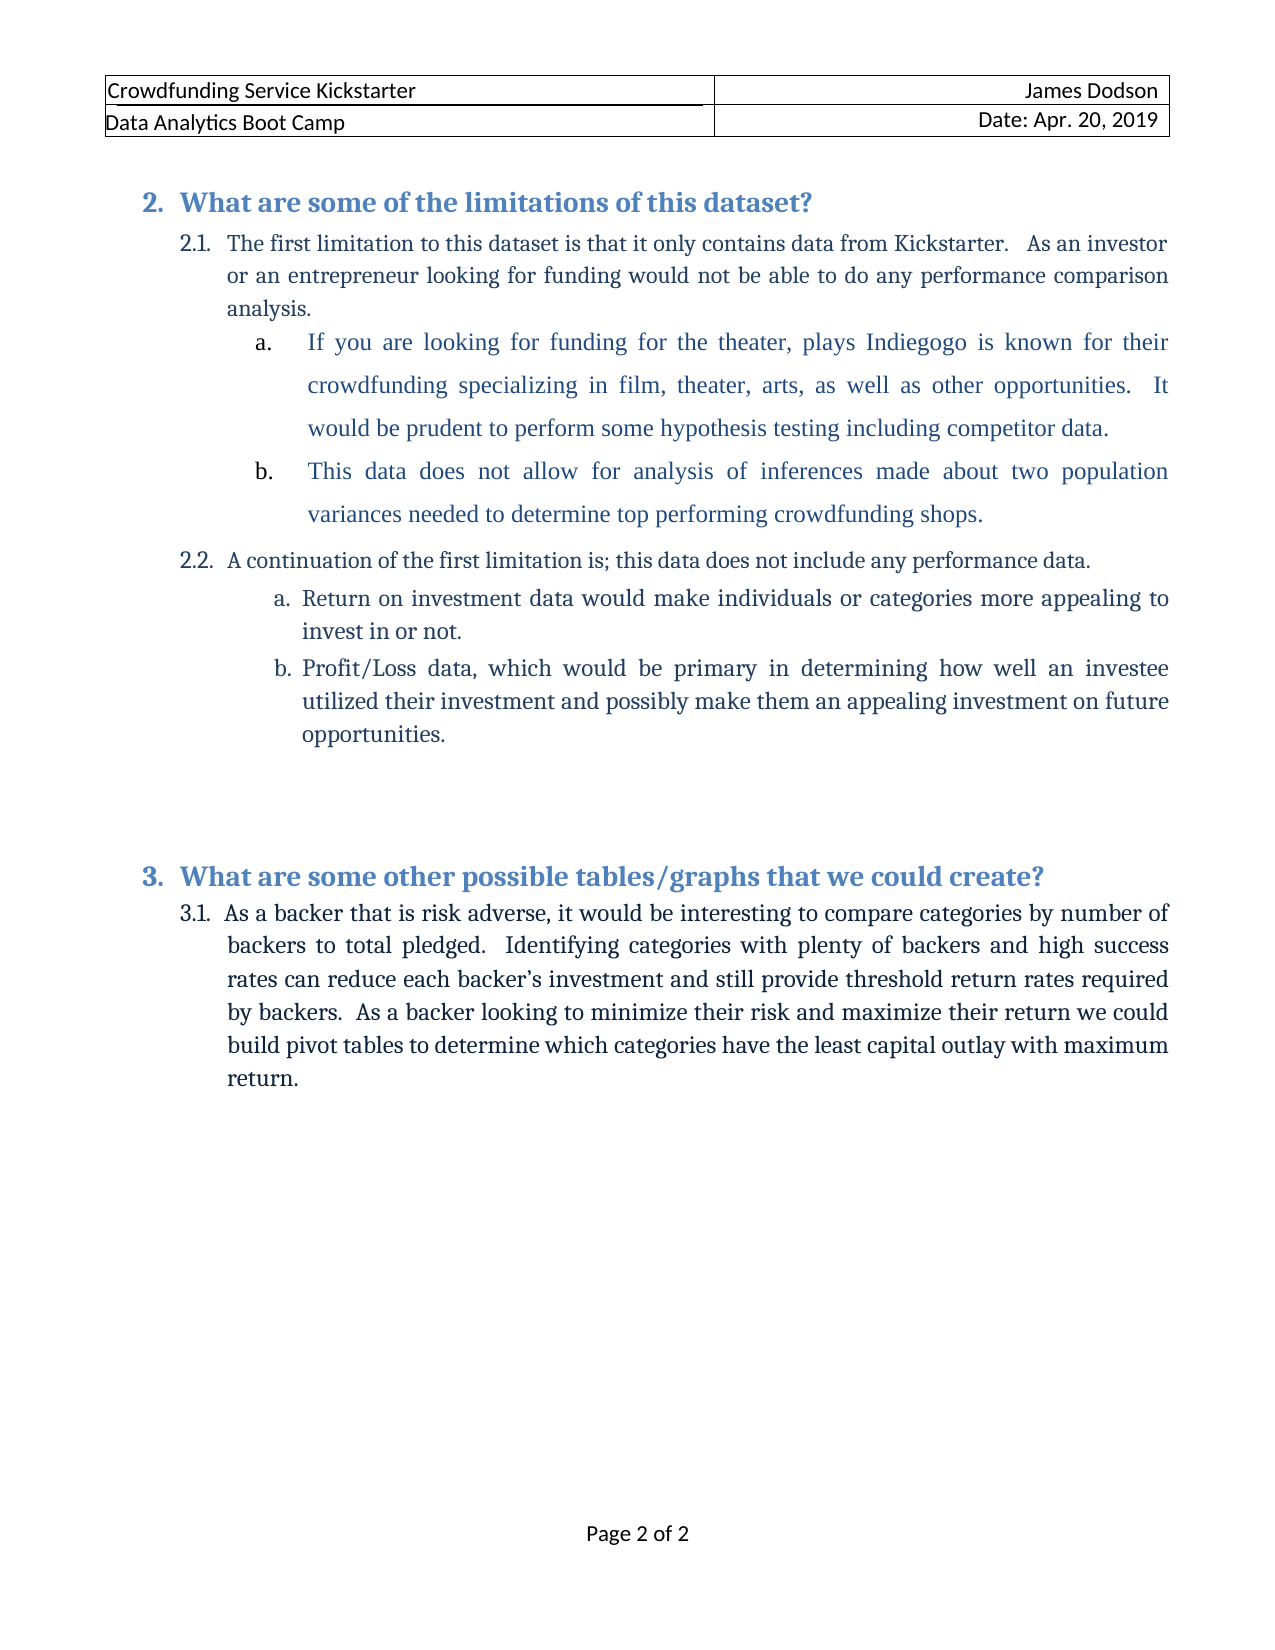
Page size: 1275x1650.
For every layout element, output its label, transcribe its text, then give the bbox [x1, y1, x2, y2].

list If you are looking for funding for the theater, plays Indiegogo is known for their crowdfunding specializing in film, theater, arts, as well as other opportunities. It would be prudent to perform some hypothesis testing including competitor data. [255, 327, 1170, 442]
list This data does not allow for analysis of inferences made about two population variances needed to determine top performing crowdfunding shops. [255, 456, 1170, 528]
subtitle What are some other possible tables/graphs that we could create? [142, 860, 1170, 893]
subtitle Profit/Loss data, which would be primary in determining how well an investee utilized their investment and possibly make them an appealing investment on future opportunities. [274, 654, 1170, 748]
list 3.1. As a backer that is risk adverse, it would be interesting to compare categories by number of backers to total pledged. Identifying categories with plenty of backers and high success rates can reduce each backer’s investment and still provide threshold return rates required by backers. As a backer looking to minimize their risk and maximize their return we could build pivot tables to determine which categories have the least capital outlay with maximum return. [180, 898, 1170, 1092]
subtitle Return on investment data would make individuals or categories more appealing to invest in or not. [274, 583, 1170, 645]
subtitle A continuation of the first limitation is; this data does not include any performance data. [180, 546, 1170, 575]
subtitle The first limitation to this dataset is that it only contains data from Kickstarter. As an investor or an entrepreneur looking for funding would not be able to do any performance comparison analysis. [180, 229, 1170, 322]
subtitle What are some of the limitations of this dataset? [142, 186, 1170, 220]
